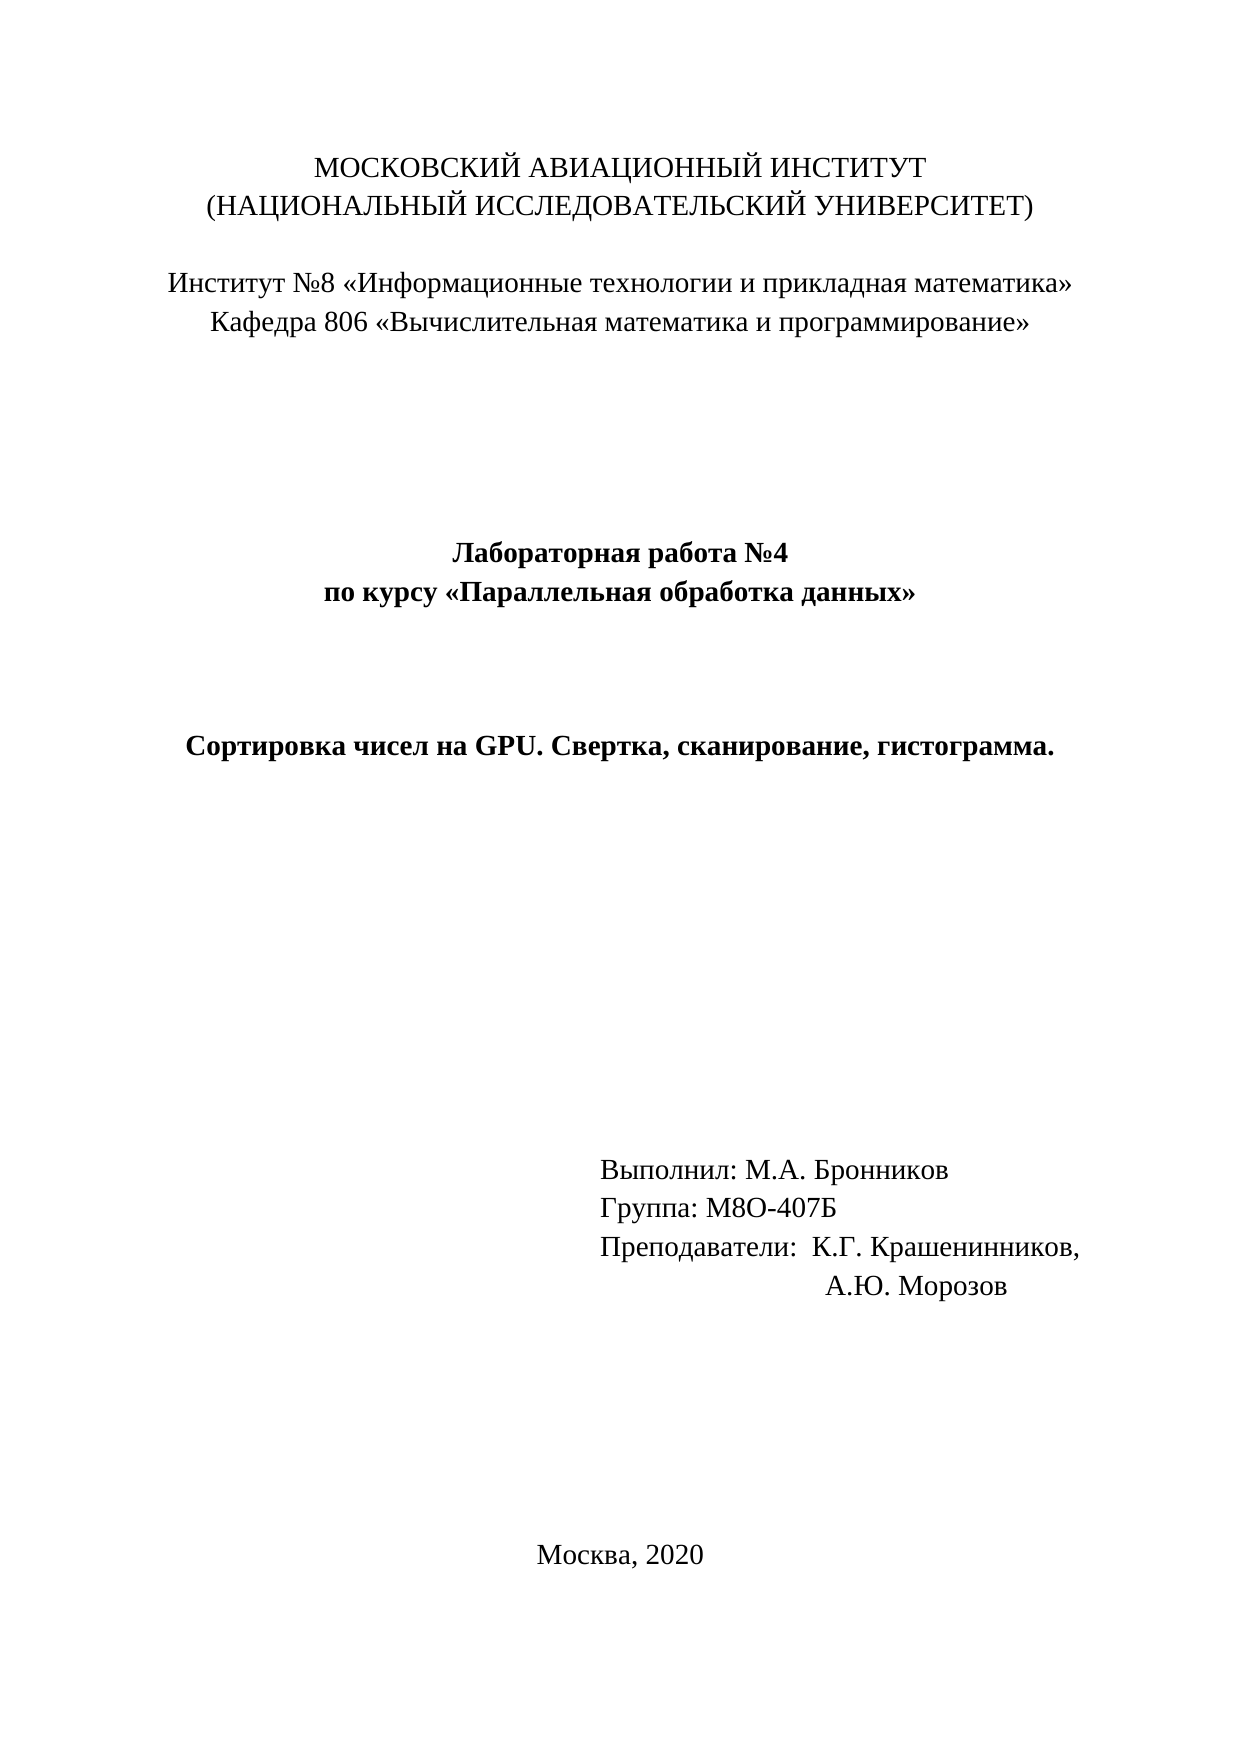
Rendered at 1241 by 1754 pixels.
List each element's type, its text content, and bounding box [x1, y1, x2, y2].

text (НАЦИОНАЛЬНЫЙ ИССЛЕДОВАТЕЛЬСКИЙ УНИВЕРСИТЕТ) [150, 188, 1090, 222]
text Институт №8 «Информационные технологии и прикладная математика» [150, 266, 1090, 299]
text по курсу «Параллельная обработка данных» [150, 574, 1090, 607]
text Группа: М8О-407Б [600, 1191, 1090, 1224]
text МОСКОВСКИЙ АВИАЦИОННЫЙ ИНСТИТУТ [150, 150, 1090, 183]
text А.Ю. Морозов [750, 1268, 1090, 1301]
text Выполнил: М.А. Бронников [600, 1152, 1090, 1186]
text Преподаватели: К.Г. Крашенинников, [600, 1229, 1090, 1263]
text Лабораторная работа №4 [150, 535, 1090, 569]
text Москва, 2020 [150, 1537, 1090, 1571]
text Кафедра 806 «Вычислительная математика и программирование» [150, 304, 1090, 338]
text Сортировка чисел на GPU. Свертка, сканирование, гистограмма. [150, 728, 1090, 762]
